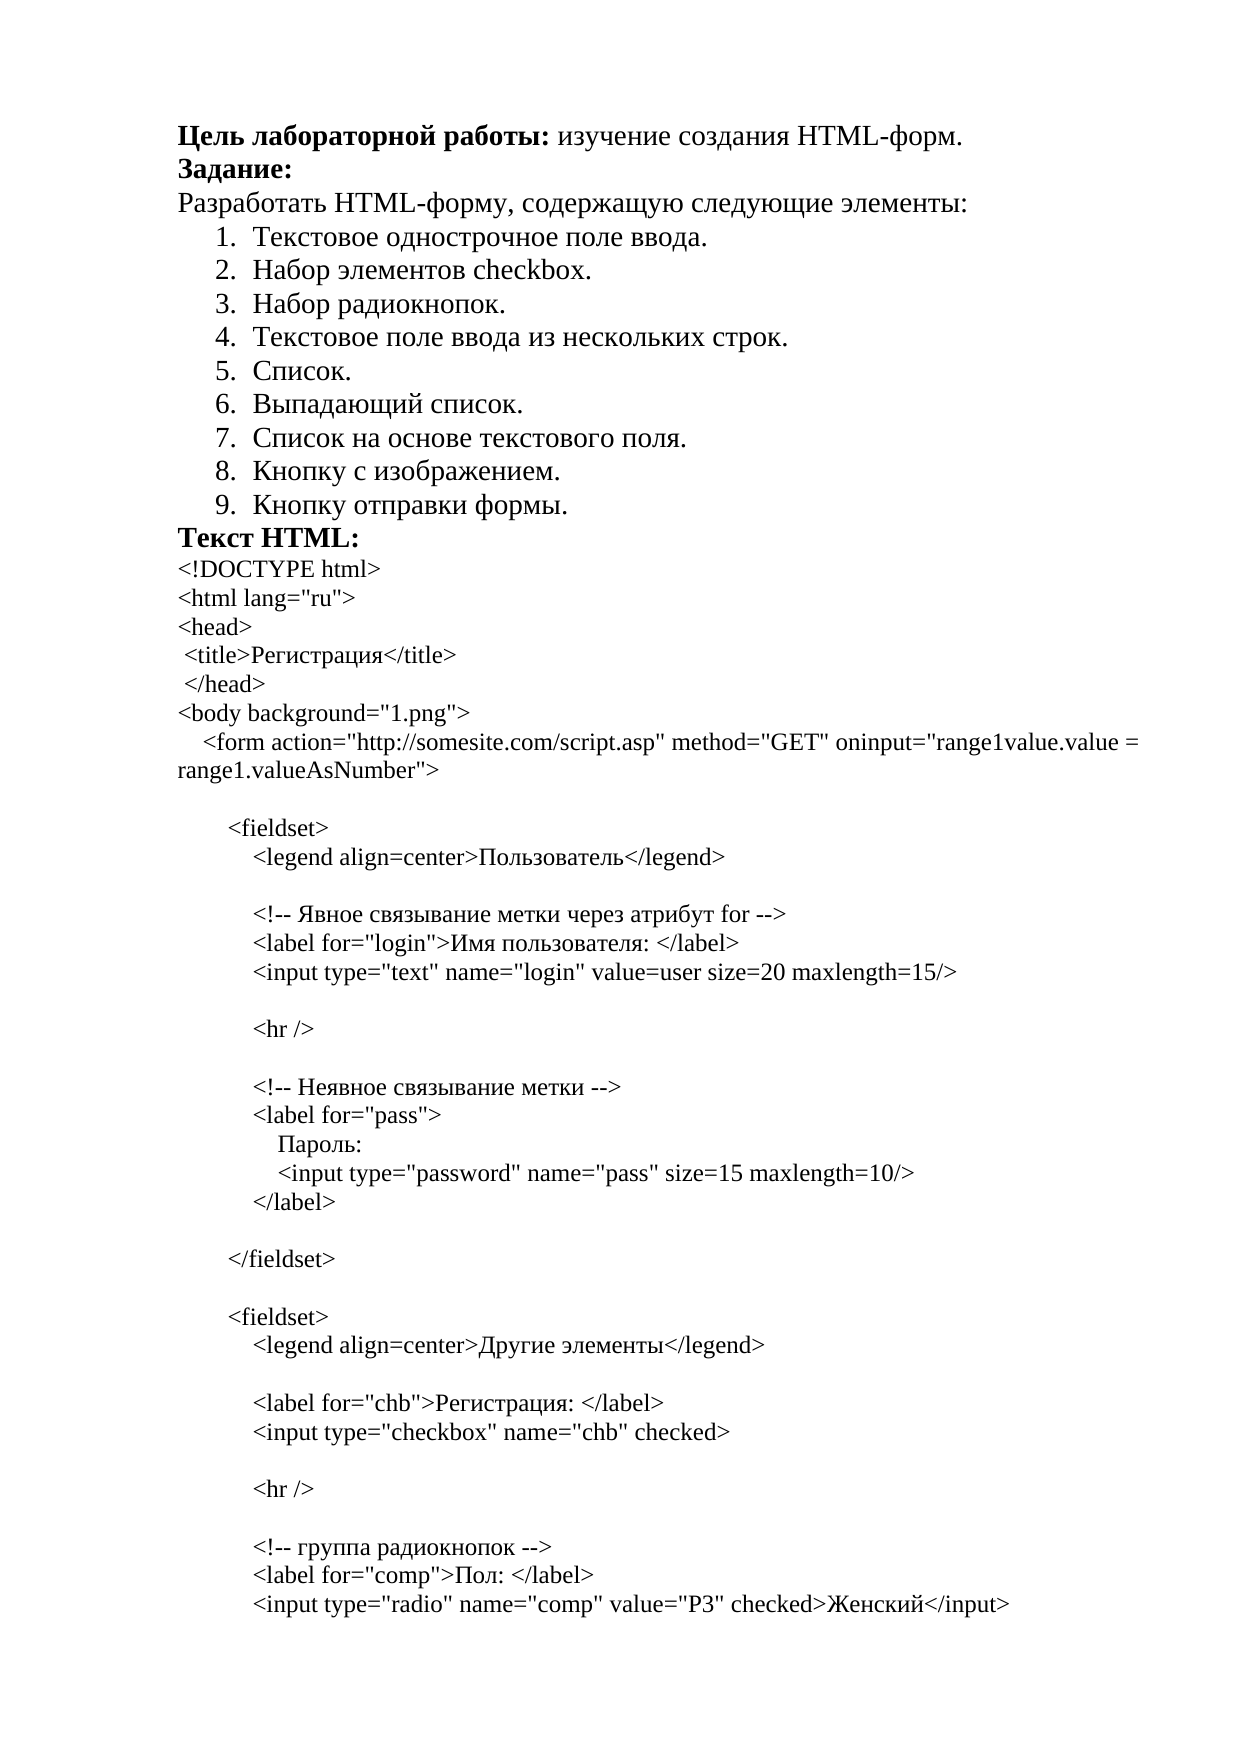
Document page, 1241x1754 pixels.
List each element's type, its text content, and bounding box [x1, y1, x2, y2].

text </label> [177, 1187, 1152, 1215]
text </head> [177, 669, 1152, 698]
text <label for="pass"> [177, 1100, 1152, 1129]
text <legend align=center>Пользователь</legend> [177, 842, 1152, 870]
list Кнопку с изображением. [215, 453, 1152, 487]
list Набор радиокнопок. [215, 286, 1152, 319]
list Текстовое поле ввода из нескольких строк. [215, 319, 1152, 353]
text Задание: [177, 152, 1152, 185]
text <html lang="ru"> [177, 583, 1152, 612]
text <!-- Неявное связывание метки --> [177, 1072, 1152, 1100]
text <legend align=center>Другие элементы</legend> [177, 1330, 1152, 1359]
text <head> [177, 612, 1152, 640]
text Цель лабораторной работы: изучение создания HTML-форм. [177, 118, 1152, 152]
text <input type="checkbox" name="chb" checked> [177, 1417, 1152, 1445]
list Выпадающий список. [215, 386, 1152, 420]
text Текст HTML: [177, 521, 1152, 554]
text <fieldset> [177, 1302, 1152, 1330]
list Текстовое однострочное поле ввода. [215, 219, 1152, 252]
text <!-- Явное связывание метки через атрибут for --> [177, 899, 1152, 928]
text <label for="comp">Пол: </label> [177, 1560, 1152, 1589]
text <input type="text" name="login" value=user size=20 maxlength=15/> [177, 957, 1152, 985]
text <input type="password" name="pass" size=15 maxlength=10/> [177, 1158, 1152, 1187]
list Список. [215, 353, 1152, 386]
text <hr /> [177, 1014, 1152, 1043]
list Список на основе текстового поля. [215, 420, 1152, 453]
text <hr /> [177, 1474, 1152, 1503]
list Кнопку отправки формы. [215, 487, 1152, 521]
text <fieldset> [177, 813, 1152, 842]
text <input type="radio" name="comp" value="P3" checked>Женский</input> [177, 1589, 1152, 1618]
text <!DOCTYPE html> [177, 554, 1152, 583]
text Разработать HTML-форму, содержащую следующие элементы: [177, 185, 1152, 219]
text <title>Регистрация</title> [177, 640, 1152, 669]
text </fieldset> [177, 1244, 1152, 1273]
list Набор элементов checkbox. [215, 252, 1152, 286]
text <form action="http://somesite.com/script.asp" method="GET" oninput="range1value.value = range1.valueAsNumber"> [177, 727, 1152, 784]
text <!-- группа радиокнопок --> [177, 1532, 1152, 1560]
text <body background="1.png"> [177, 698, 1152, 727]
text <label for="chb">Регистрация: </label> [177, 1388, 1152, 1417]
text <label for="login">Имя пользователя: </label> [177, 928, 1152, 957]
text Пароль: [177, 1129, 1152, 1158]
